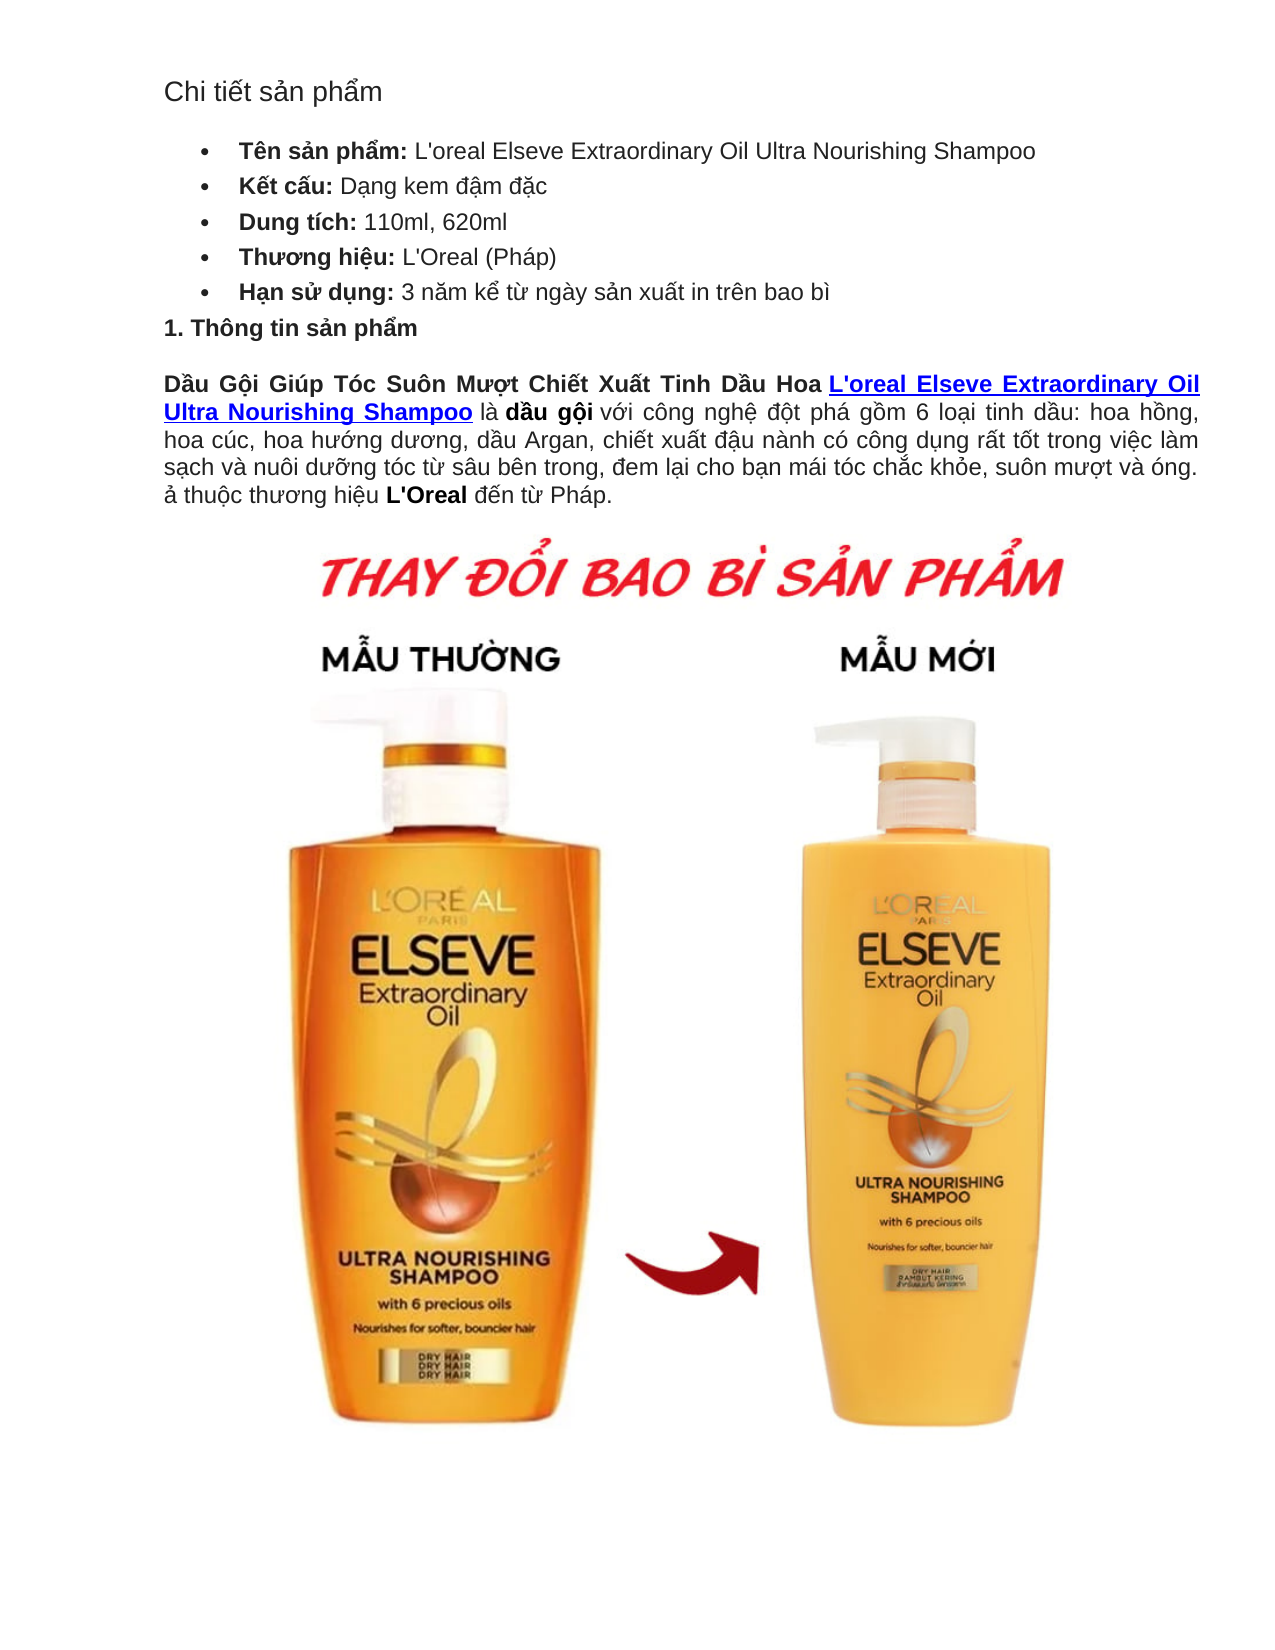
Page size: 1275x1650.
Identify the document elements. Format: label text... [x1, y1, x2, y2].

list Kết cấu: Dạng kem đậm đặc [201, 172, 1200, 199]
list Thương hiệu: L'Oreal (Pháp) [201, 243, 1200, 270]
text 1. Thông tin sản phẩm [164, 314, 1200, 341]
list Dung tích: 110ml, 620ml [201, 207, 1200, 235]
list Hạn sử dụng: 3 năm kể từ ngày sản xuất in trên bao bì [201, 278, 1200, 306]
text Chi tiết sản phẩm [164, 75, 1200, 107]
text Dầu Gội Giúp Tóc Suôn Mượt Chiết Xuất Tinh Dầu Hoa L'oreal Elseve Extraordinary Oil Ultra Nourishing Shampoo là dầu gội với công nghệ đột phá gồm 6 loại tinh dầu: hoa hồng, hoa cúc, hoa hướng dương, dầu Argan, chiết xuất đậu nành có công dụng rất tốt trong việc làm sạch và nuôi dưỡng tóc từ sâu bên trong, đem lại cho bạn mái tóc chắc khỏe, suôn mượt và óng. ả thuộc thương hiệu L'Oreal đến từ Pháp. [164, 370, 1200, 508]
picture [218, 516, 1146, 1444]
list Tên sản phẩm: L'oreal Elseve Extraordinary Oil Ultra Nourishing Shampoo [201, 137, 1200, 164]
